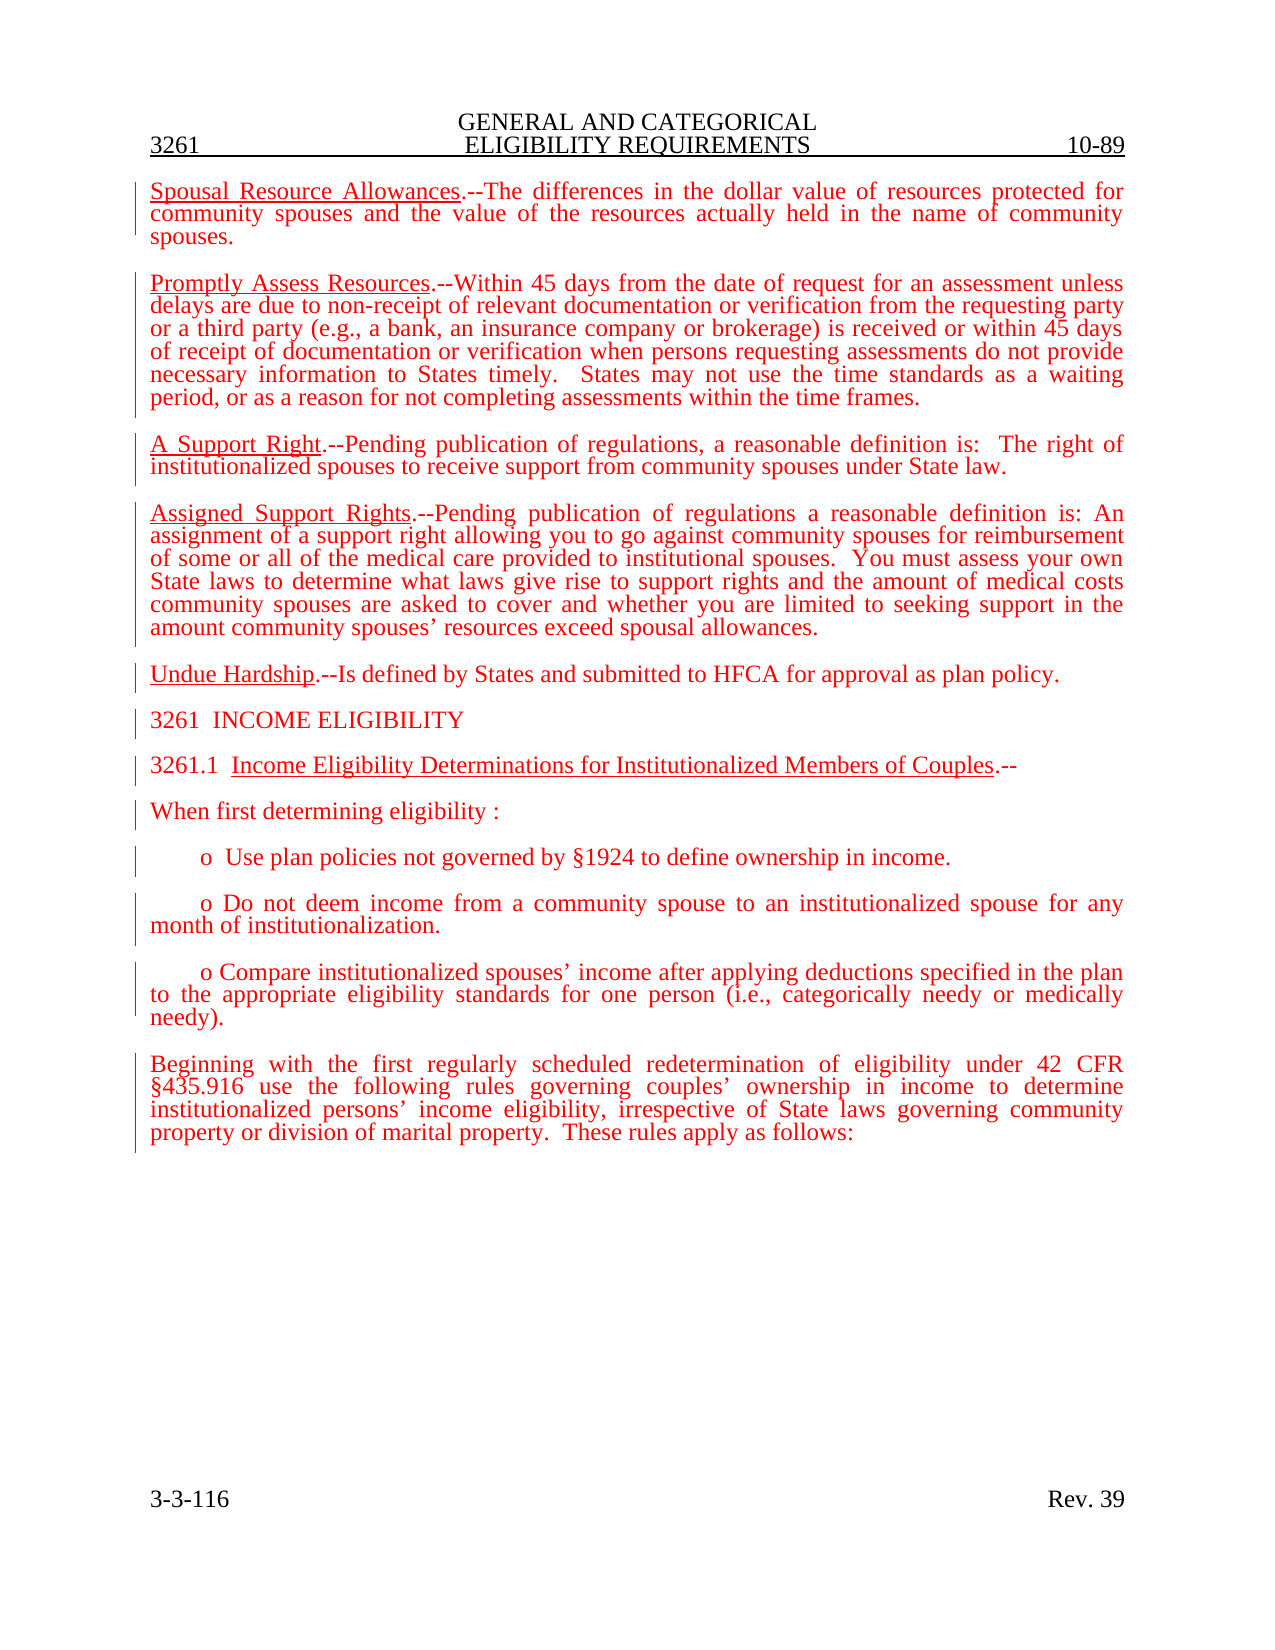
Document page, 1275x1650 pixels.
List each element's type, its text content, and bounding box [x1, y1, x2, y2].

text 3261.1 Income Eligibility Determinations for Institutionalized Members of Couples.-- [150, 756, 1125, 778]
text Spousal Resource Allowances.--The differences in the dollar value of resources protected for community spouses and the value of the resources actually held in the name of community spouses. [150, 181, 1125, 250]
text o Do not deem income from a community spouse to an institutionalized spouse for any month of institutionalization. [150, 893, 1125, 939]
text 3261 INCOME ELIGIBILITY [150, 710, 1125, 733]
text A Support Right.--Pending publication of regulations, a reasonable definition is: The right of institutionalized spouses to receive support from community spouses under State law. [150, 434, 1125, 480]
text When first determining eligibility : [150, 801, 1125, 824]
text 3261 ELIGIBILITY REQUIREMENTS 10-89 [150, 135, 1125, 155]
text o Compare institutionalized spouses’ income after applying deductions specified in the plan to the appropriate eligibility standards for one person (i.e., categorically needy or medically needy). [150, 962, 1125, 1031]
text Undue Hardship.--Is defined by States and submitted to HFCA for approval as plan policy. [150, 664, 1125, 687]
text Assigned Support Rights.--Pending publication of regulations a reasonable definition is: An assignment of a support right allowing you to go against community spouses for reimbursement of some or all of the medical care provided to institutional spouses. You must assess your own State laws to determine what laws give rise to support rights and the amount of medical costs community spouses are asked to cover and whether you are limited to seeking support in the amount community spouses’ resources exceed spousal allowances. [150, 503, 1125, 641]
text 3-3-116 Rev. 39 [150, 1489, 1125, 1512]
text o Use plan policies not governed by §1924 to define ownership in income. [150, 847, 1125, 870]
text GENERAL AND CATEGORICAL [150, 112, 1125, 135]
text Beginning with the first regularly scheduled redetermination of eligibility under 42 CFR §435.916 use the following rules governing couples’ ownership in income to determine institutionalized persons’ income eligibility, irrespective of State laws governing community property or division of marital property. These rules apply as follows: [150, 1054, 1125, 1146]
text Promptly Assess Resources.--Within 45 days from the date of request for an assessment unless delays are due to non-receipt of relevant documentation or verification from the requesting party or a third party (e.g., a bank, an insurance company or brokerage) is received or within 45 days of receipt of documentation or verification when persons requesting assessments do not provide necessary information to States timely. States may not use the time standards as a waiting period, or as a reason for not completing assessments within the time frames. [150, 273, 1125, 411]
